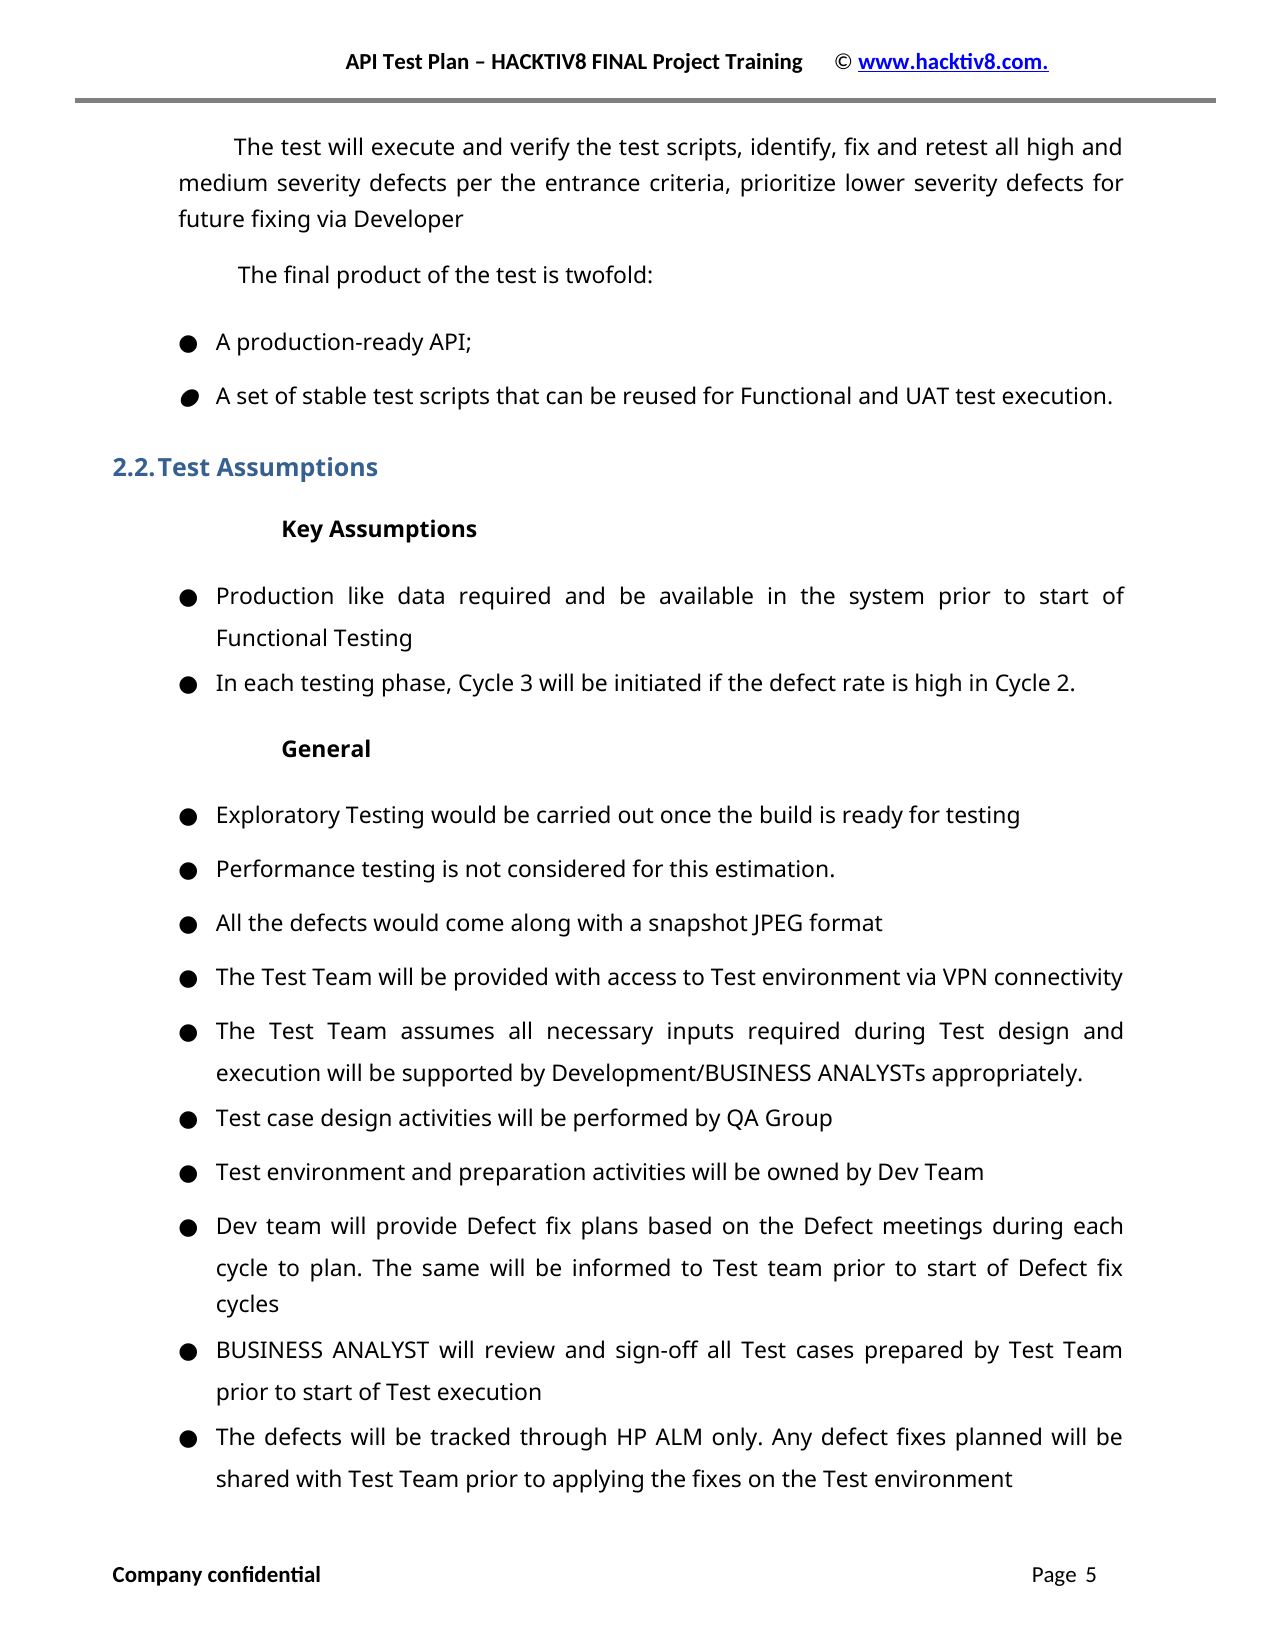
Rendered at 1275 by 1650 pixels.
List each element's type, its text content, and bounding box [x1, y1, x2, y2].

text Key Assumptions [178, 513, 1125, 544]
list Test environment and preparation activities will be owned by Dev Team [178, 1147, 1125, 1194]
list BUSINESS ANALYST will review and sign-off all Test cases prepared by Test Team prior to start of Test execution [178, 1324, 1125, 1407]
list Exploratory Testing would be carried out once the build is ready for testing [178, 789, 1125, 836]
list All the defects would come along with a snapshot JPEG format [178, 897, 1125, 944]
text General [178, 732, 1125, 764]
subtitle Test Assumptions [112, 449, 1125, 483]
text The test will execute and verify the test scripts, identify, fix and retest all high and medium severity defects per the entrance criteria, prioritize lower severity defects for future fixing via Developer [178, 131, 1125, 234]
list Production like data required and be available in the system prior to start of Functional Testing [178, 570, 1125, 653]
list A production-ready API; [178, 316, 1125, 363]
list The Test Team will be provided with access to Test environment via VPN connectivity [178, 951, 1125, 998]
list The Test Team assumes all necessary inputs required during Test design and execution will be supported by Development/BUSINESS ANALYSTs appropriately. [178, 1005, 1125, 1088]
list In each testing phase, Cycle 3 will be initiated if the defect rate is high in Cycle 2. [178, 658, 1125, 705]
list Performance testing is not considered for this estimation. [178, 843, 1125, 890]
list Dev team will provide Defect fix plans based on the Defect meetings during each cycle to plan. The same will be informed to Test team prior to start of Defect fix cycles [178, 1201, 1125, 1319]
list The defects will be tracked through HP ALM only. Any defect fixes planned will be shared with Test Team prior to applying the fixes on the Test environment [178, 1412, 1125, 1495]
text The final product of the test is twofold: [178, 259, 1125, 291]
list A set of stable test scripts that can be reused for Functional and UAT test execution. [178, 370, 1125, 417]
list Test case design activities will be performed by QA Group [178, 1093, 1125, 1140]
